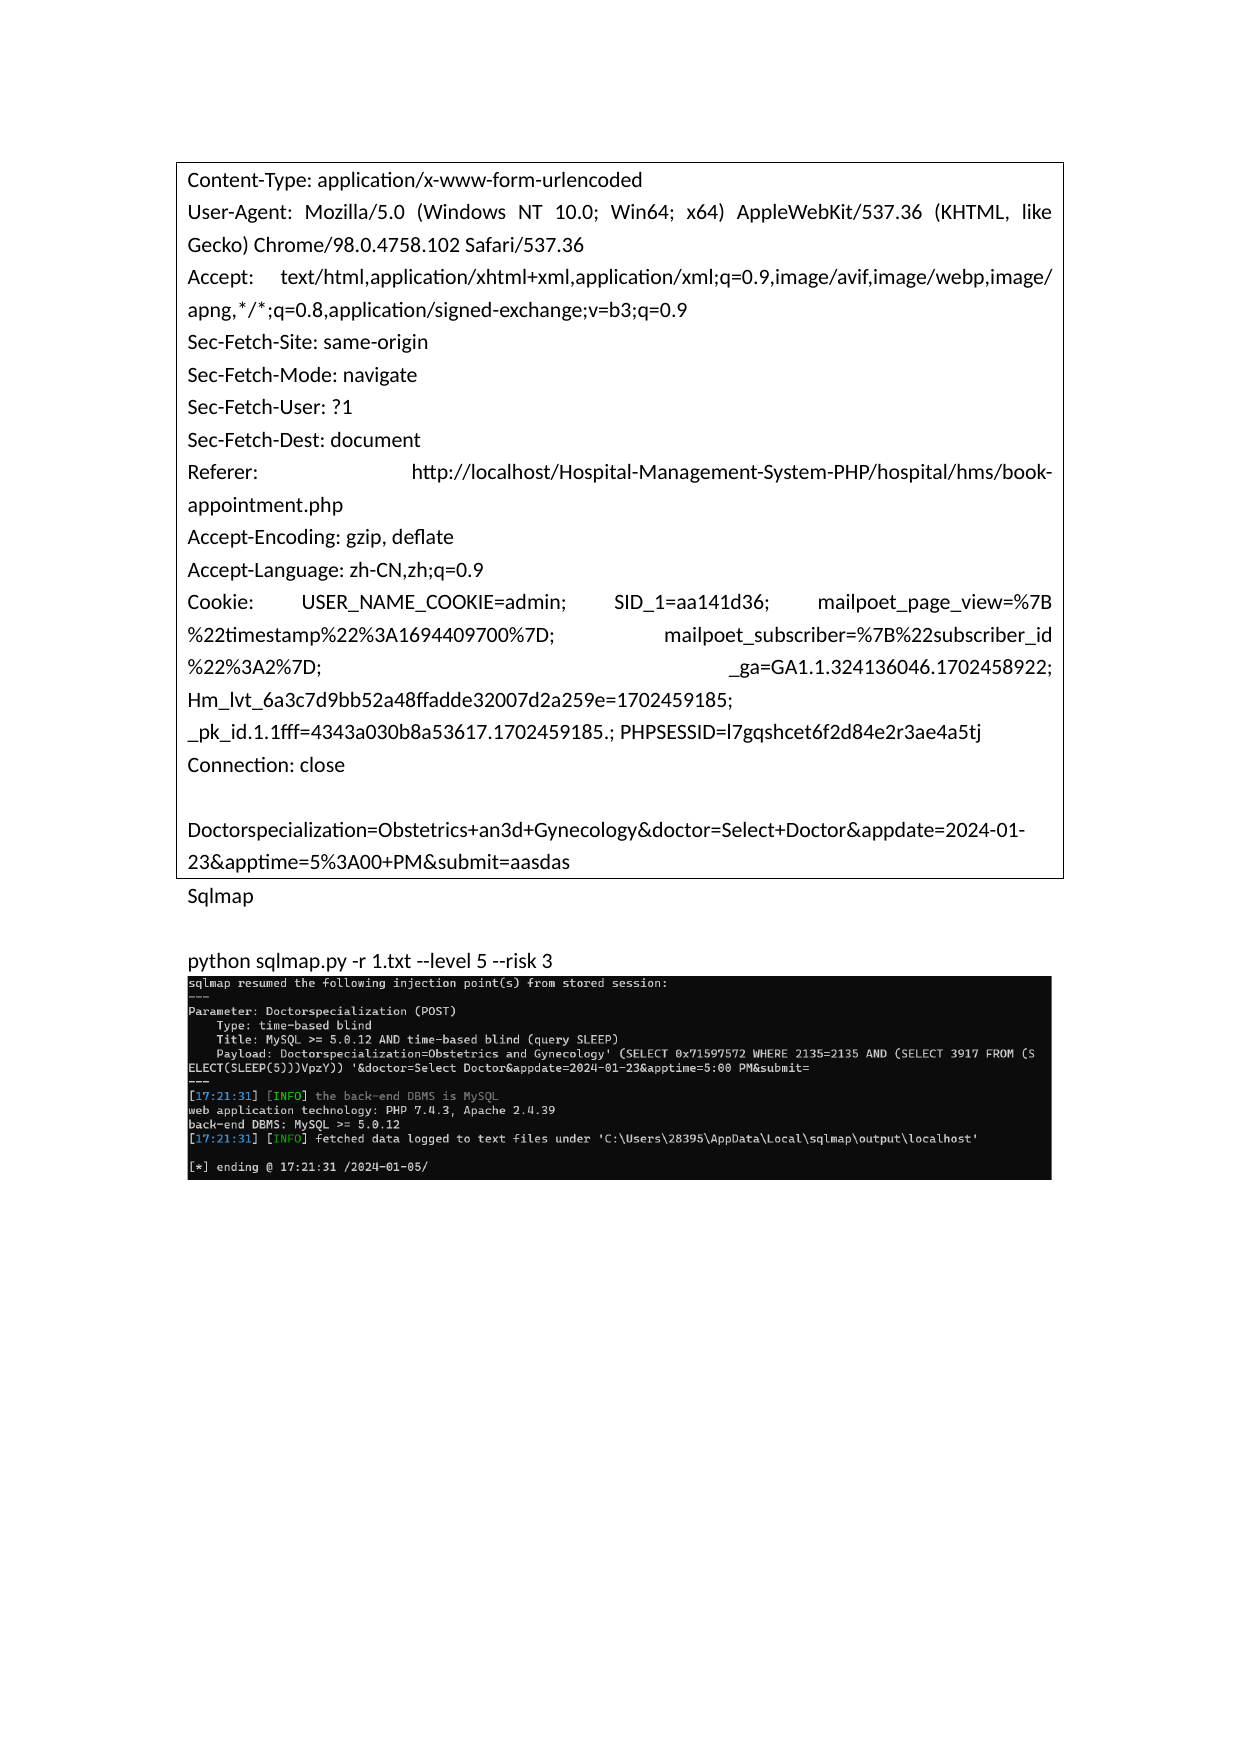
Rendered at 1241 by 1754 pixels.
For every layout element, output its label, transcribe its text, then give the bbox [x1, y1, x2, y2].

text python sqlmap.py -r 1.txt --level 5 --risk 3 [187, 944, 1053, 977]
picture [187, 976, 1052, 1180]
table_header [177, 163, 1063, 878]
text Sqlmap [187, 879, 1053, 944]
